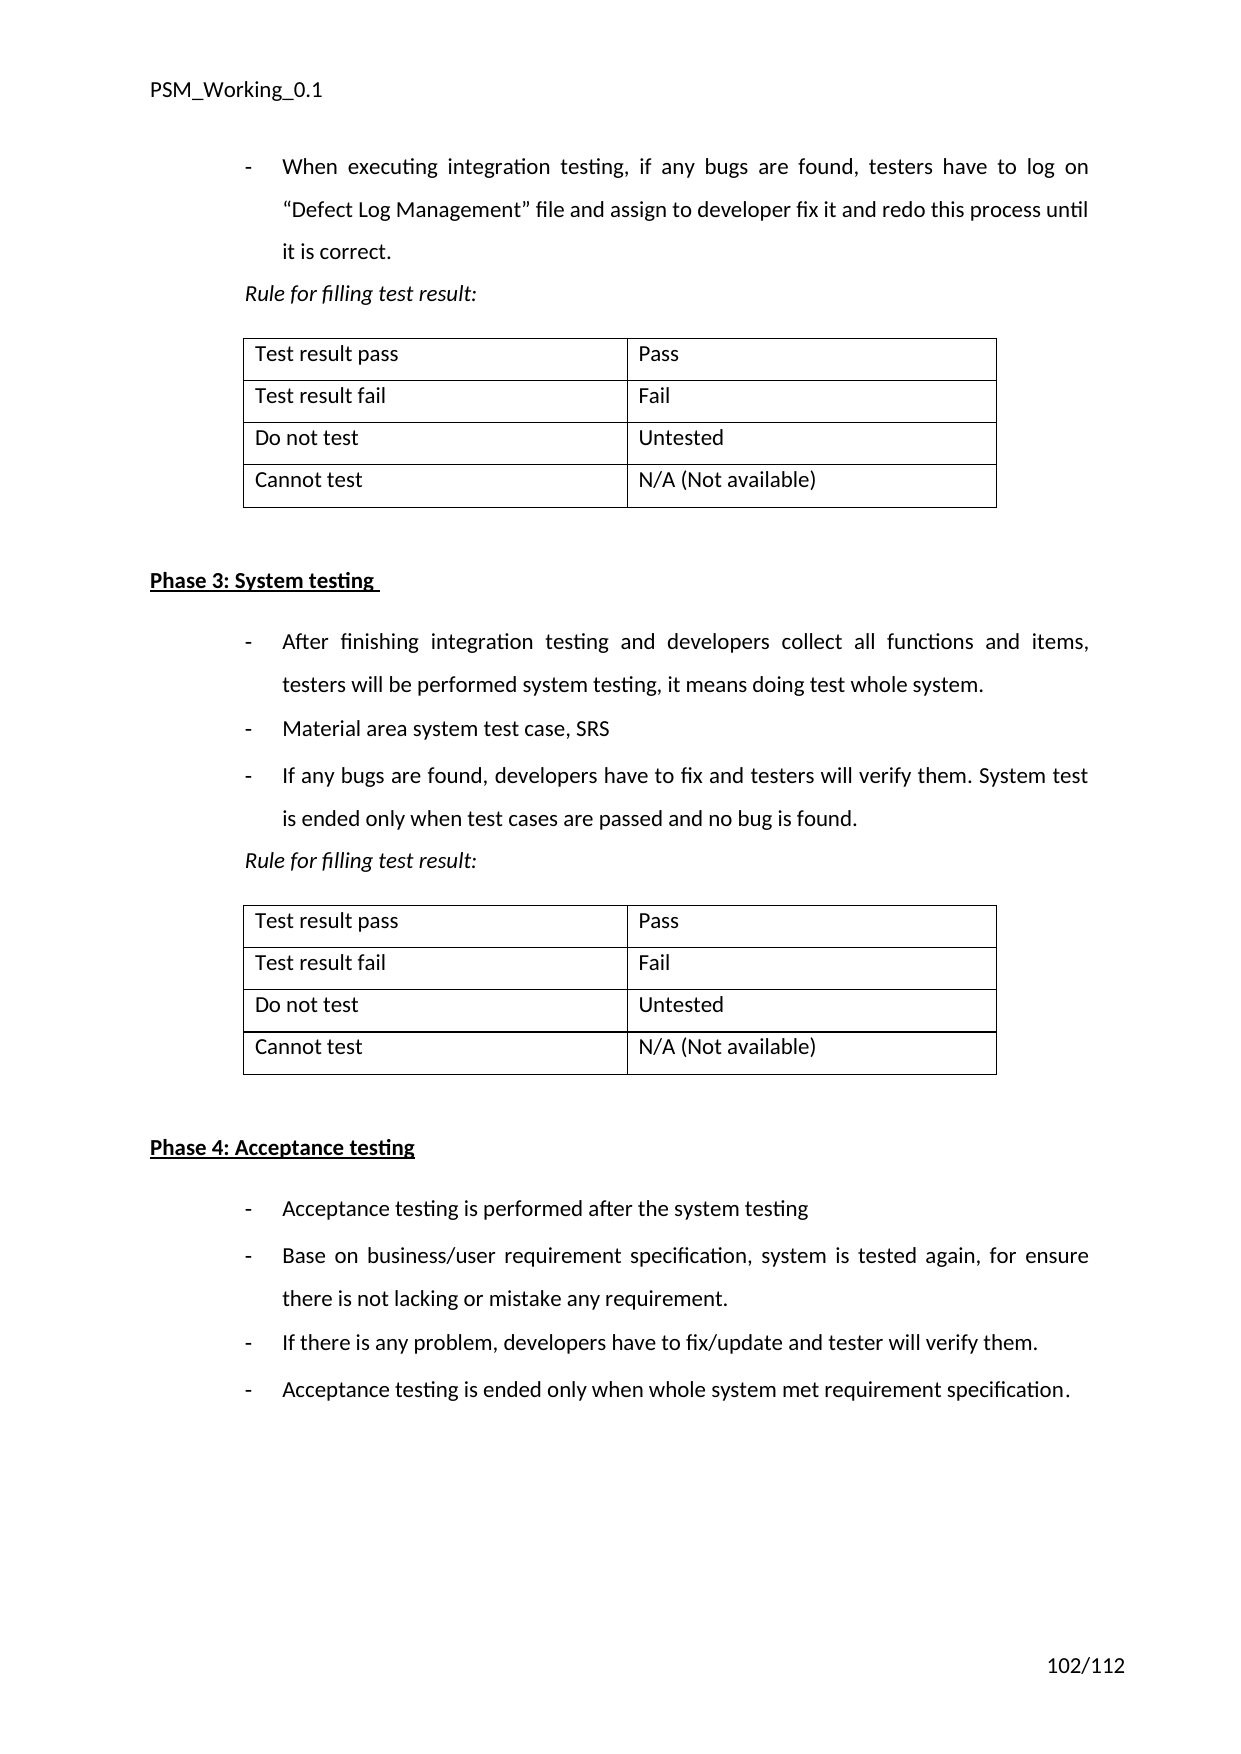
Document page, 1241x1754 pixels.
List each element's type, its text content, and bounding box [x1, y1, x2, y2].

text Phase 4: Acceptance testing [150, 1133, 1090, 1161]
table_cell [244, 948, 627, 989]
list If there is any problem, developers have to fix/update and tester will verify them. [244, 1326, 1090, 1357]
text Rule for filling test result: [244, 279, 1090, 307]
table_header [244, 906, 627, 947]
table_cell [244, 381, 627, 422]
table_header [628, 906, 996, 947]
text Phase 3: System testing [150, 566, 1090, 594]
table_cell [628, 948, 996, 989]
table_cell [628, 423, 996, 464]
list After finishing integration testing and developers collect all functions and items, testers will be performed system testing, it means doing test whole system. [244, 625, 1090, 698]
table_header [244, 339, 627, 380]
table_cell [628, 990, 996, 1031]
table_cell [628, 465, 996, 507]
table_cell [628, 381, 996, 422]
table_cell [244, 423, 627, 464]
list If any bugs are found, developers have to fix and testers will verify them. System test is ended only when test cases are passed and no bug is found. [244, 759, 1090, 832]
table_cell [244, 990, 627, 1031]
list Acceptance testing is performed after the system testing [244, 1192, 1090, 1223]
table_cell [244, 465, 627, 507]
text Rule for filling test result: [244, 846, 1090, 874]
list Acceptance testing is ended only when whole system met requirement specification. [244, 1373, 1090, 1404]
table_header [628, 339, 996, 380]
list Material area system test case, SRS [244, 712, 1090, 743]
list Base on business/user requirement specification, system is tested again, for ensure there is not lacking or mistake any requirement. [244, 1239, 1090, 1312]
list When executing integration testing, if any bugs are found, testers have to log on “Defect Log Management” file and assign to developer fix it and redo this process until it is correct. [244, 150, 1090, 265]
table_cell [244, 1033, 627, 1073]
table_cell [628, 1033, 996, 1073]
